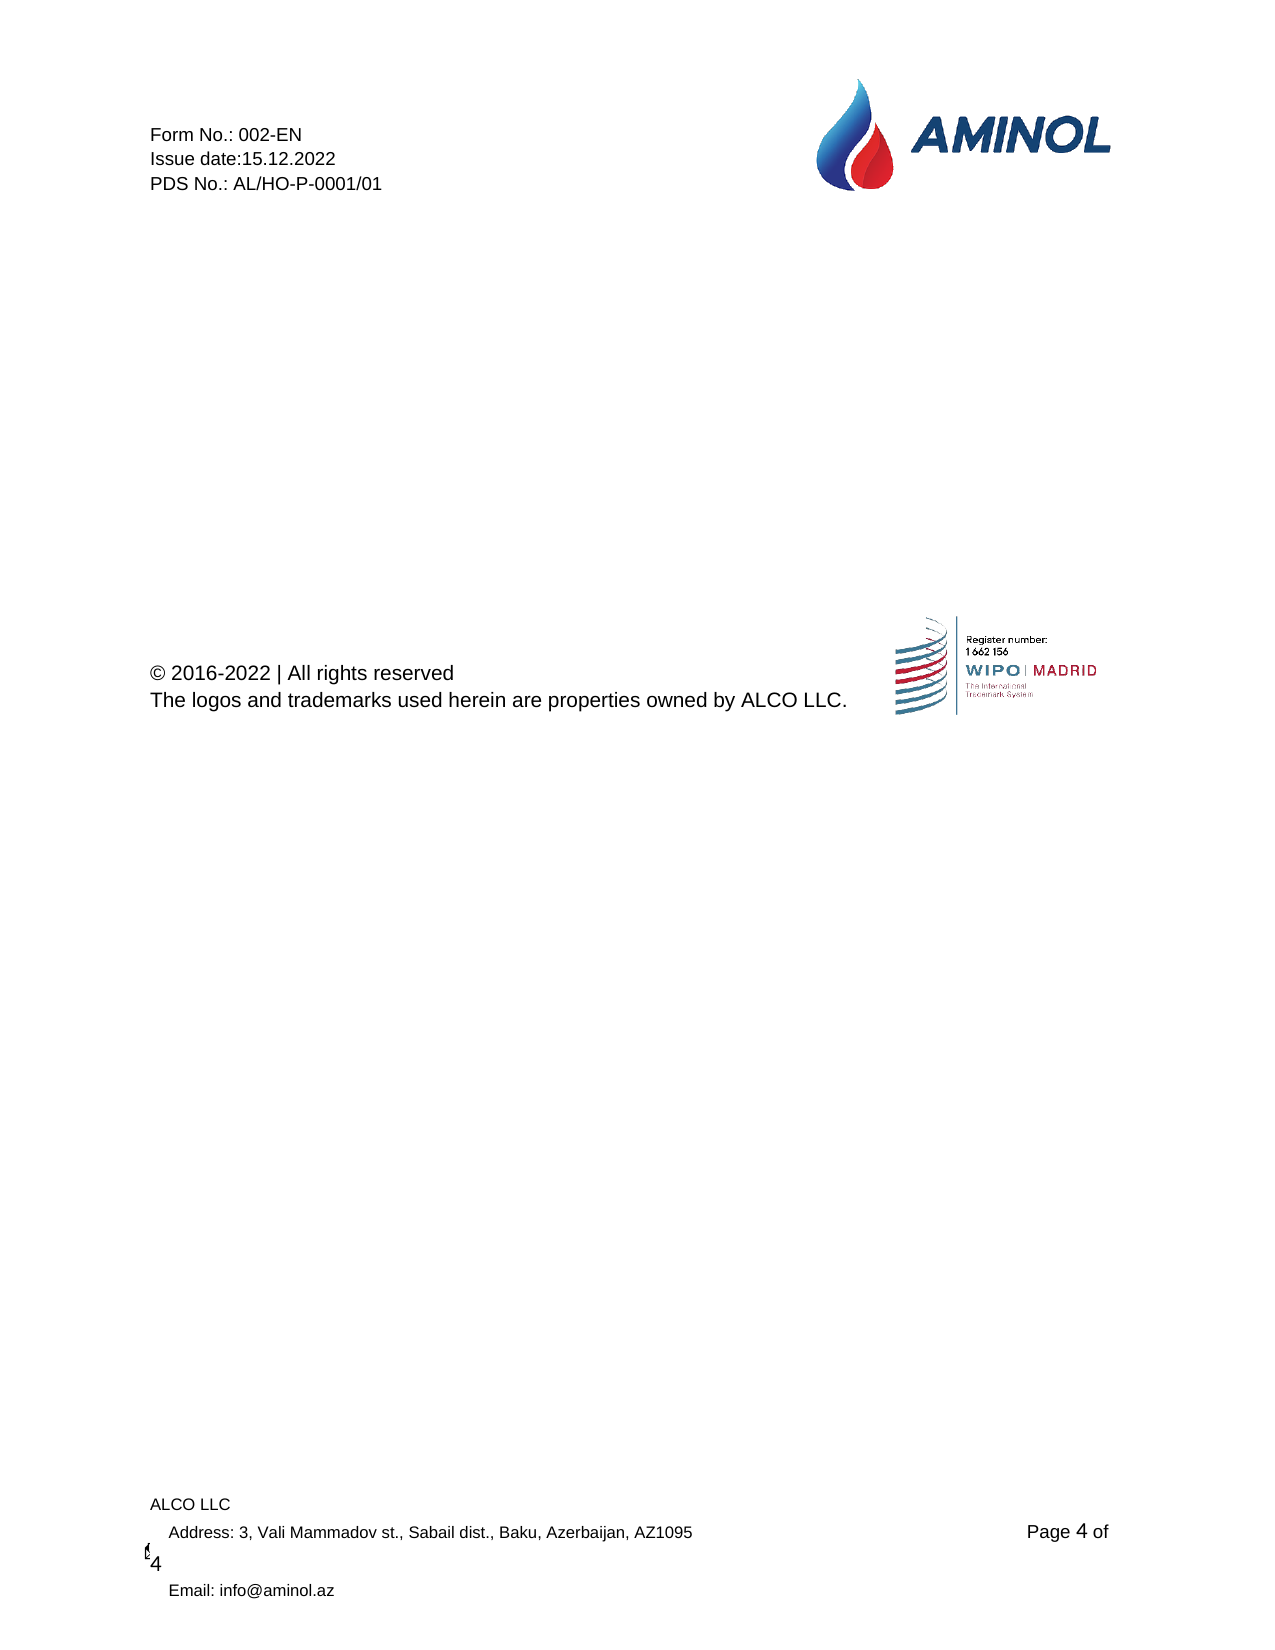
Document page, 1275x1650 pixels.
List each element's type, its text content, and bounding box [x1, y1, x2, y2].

picture [143, 1540, 150, 1560]
picture [865, 584, 1125, 747]
text © 2016-2022 | All rights reserved [150, 661, 865, 685]
picture [806, 74, 1125, 198]
text The logos and trademarks used herein are properties owned by ALCO LLC. [150, 688, 865, 712]
